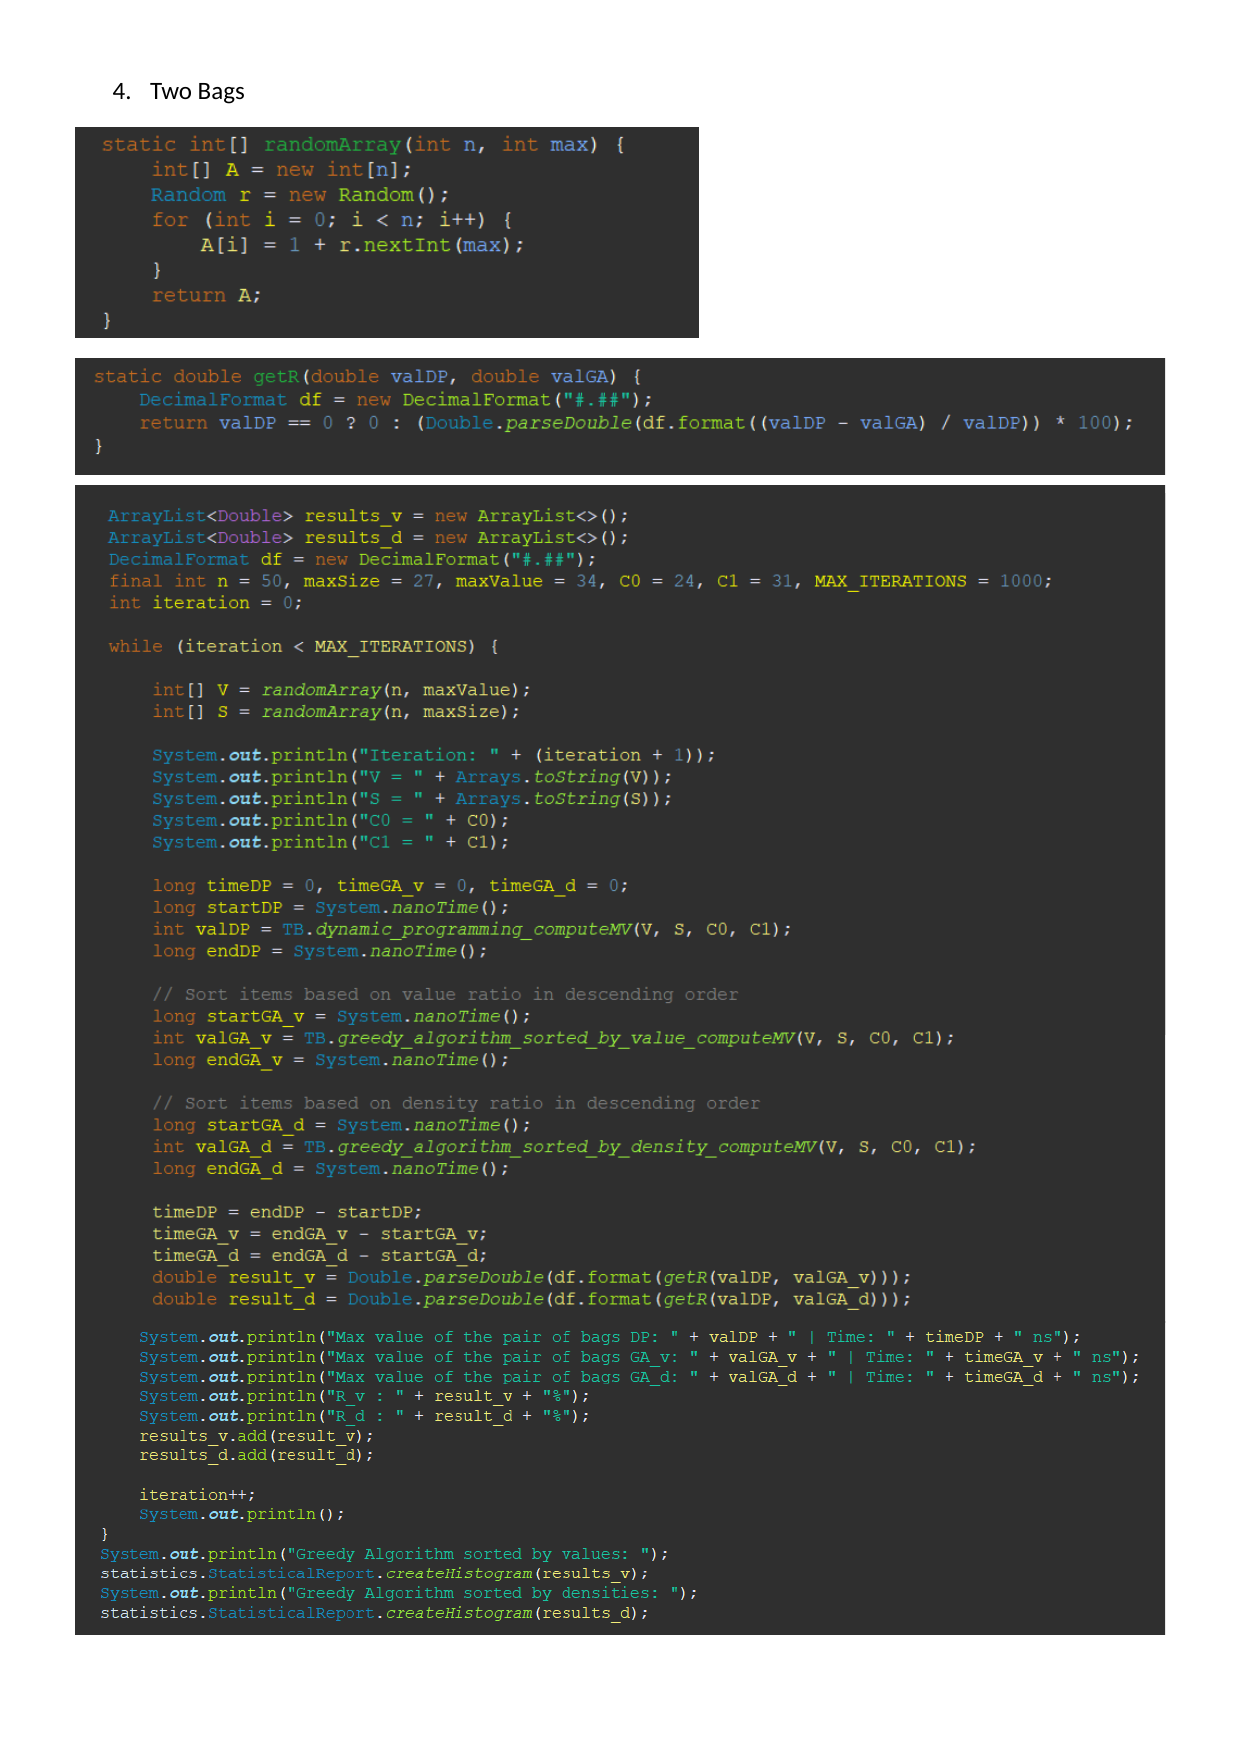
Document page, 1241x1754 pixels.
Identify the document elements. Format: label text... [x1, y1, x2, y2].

picture [75, 358, 1166, 475]
picture [75, 485, 1166, 1635]
list Two Bags [112, 75, 1165, 106]
picture [75, 127, 699, 338]
